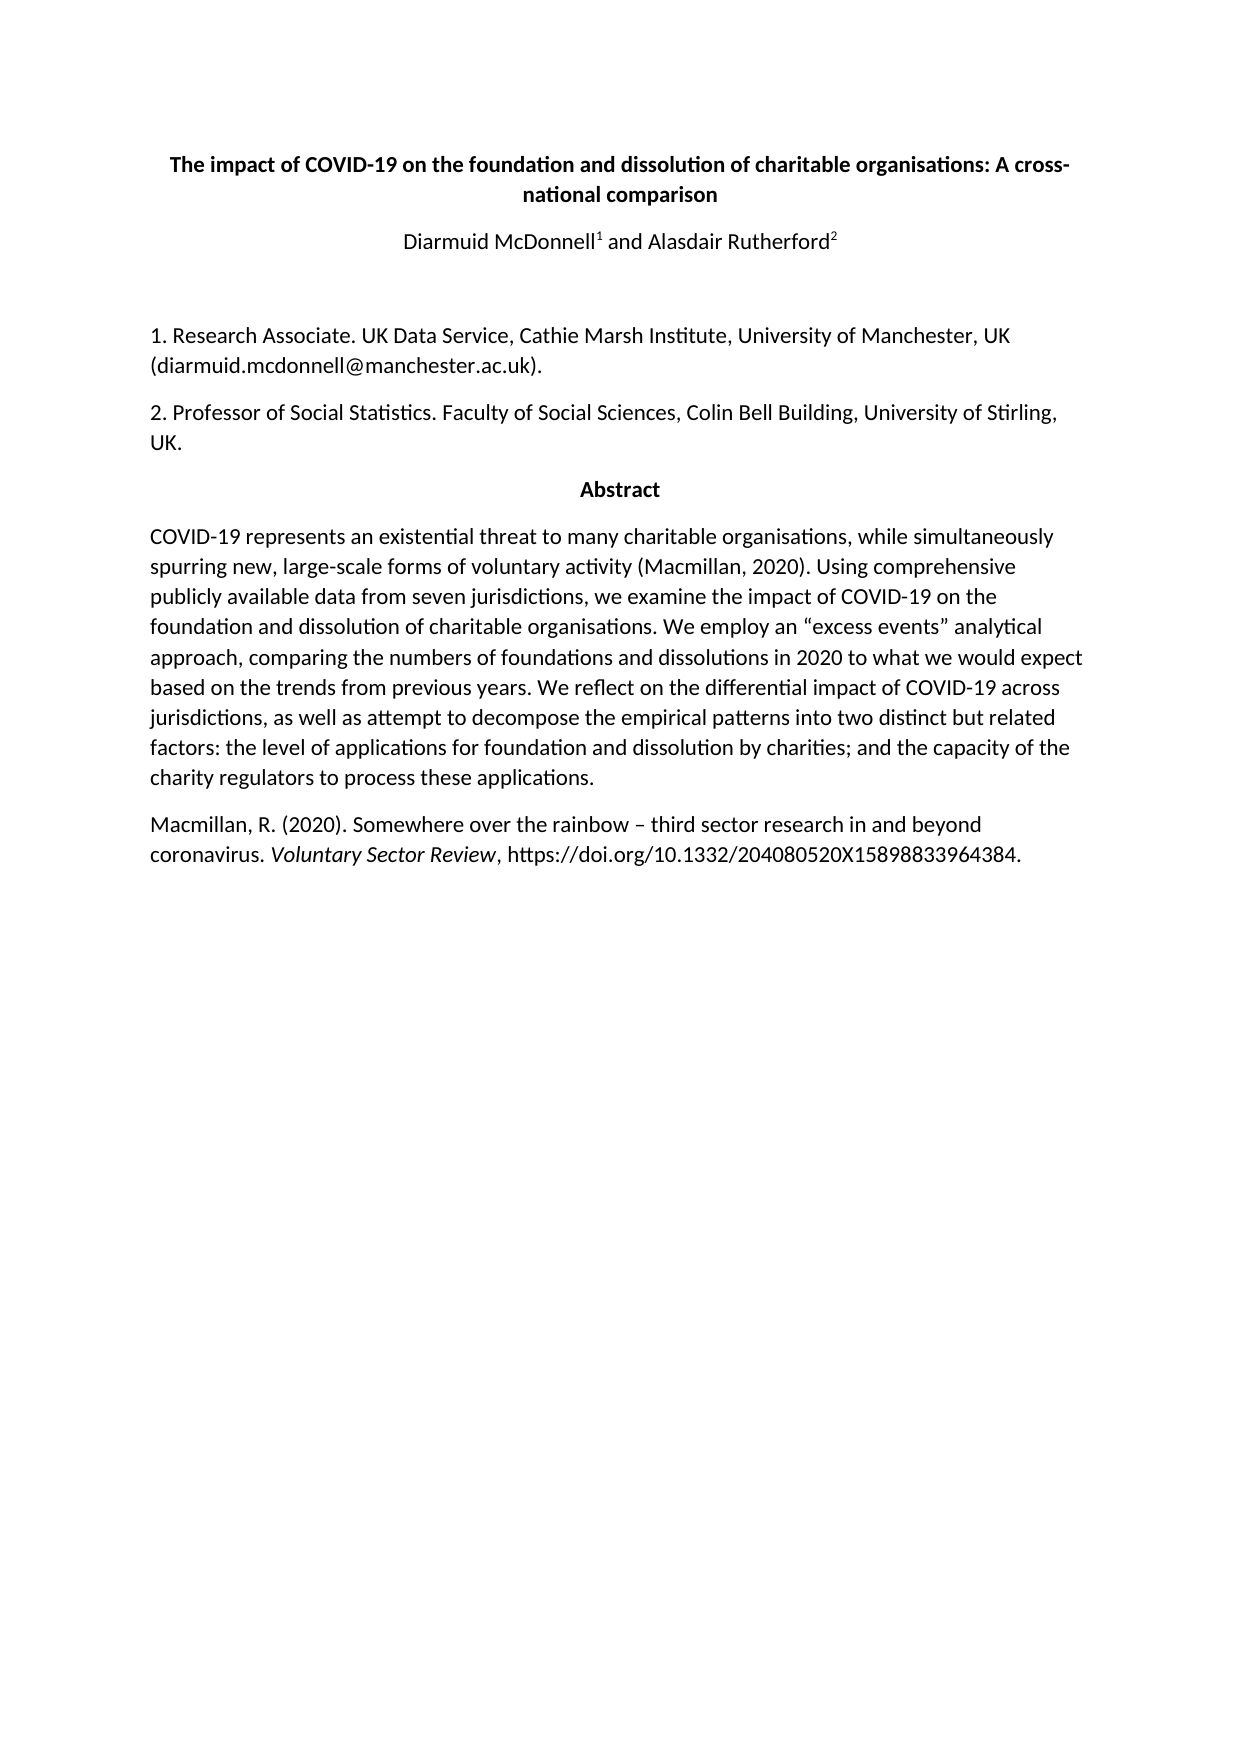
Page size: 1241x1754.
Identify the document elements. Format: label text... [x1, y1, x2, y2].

text 2. Professor of Social Statistics. Faculty of Social Sciences, Colin Bell Building, University of Stirling, UK. [150, 398, 1090, 456]
text Diarmuid McDonnell1 and Alasdair Rutherford2 [150, 227, 1090, 255]
text The impact of COVID-19 on the foundation and dissolution of charitable organisations: A cross-national comparison [150, 150, 1090, 208]
text Abstract [150, 475, 1090, 503]
text Macmillan, R. (2020). Somewhere over the rainbow – third sector research in and beyond coronavirus. Voluntary Sector Review, https://doi.org/10.1332/204080520X15898833964384. [150, 810, 1090, 869]
text 1. Research Associate. UK Data Service, Cathie Marsh Institute, University of Manchester, UK (diarmuid.mcdonnell@manchester.ac.uk). [150, 321, 1090, 379]
text COVID-19 represents an existential threat to many charitable organisations, while simultaneously spurring new, large-scale forms of voluntary activity (Macmillan, 2020). Using comprehensive publicly available data from seven jurisdictions, we examine the impact of COVID-19 on the foundation and dissolution of charitable organisations. We employ an “excess events” analytical approach, comparing the numbers of foundations and dissolutions in 2020 to what we would expect based on the trends from previous years. We reflect on the differential impact of COVID-19 across jurisdictions, as well as attempt to decompose the empirical patterns into two distinct but related factors: the level of applications for foundation and dissolution by charities; and the capacity of the charity regulators to process these applications. [150, 522, 1090, 792]
